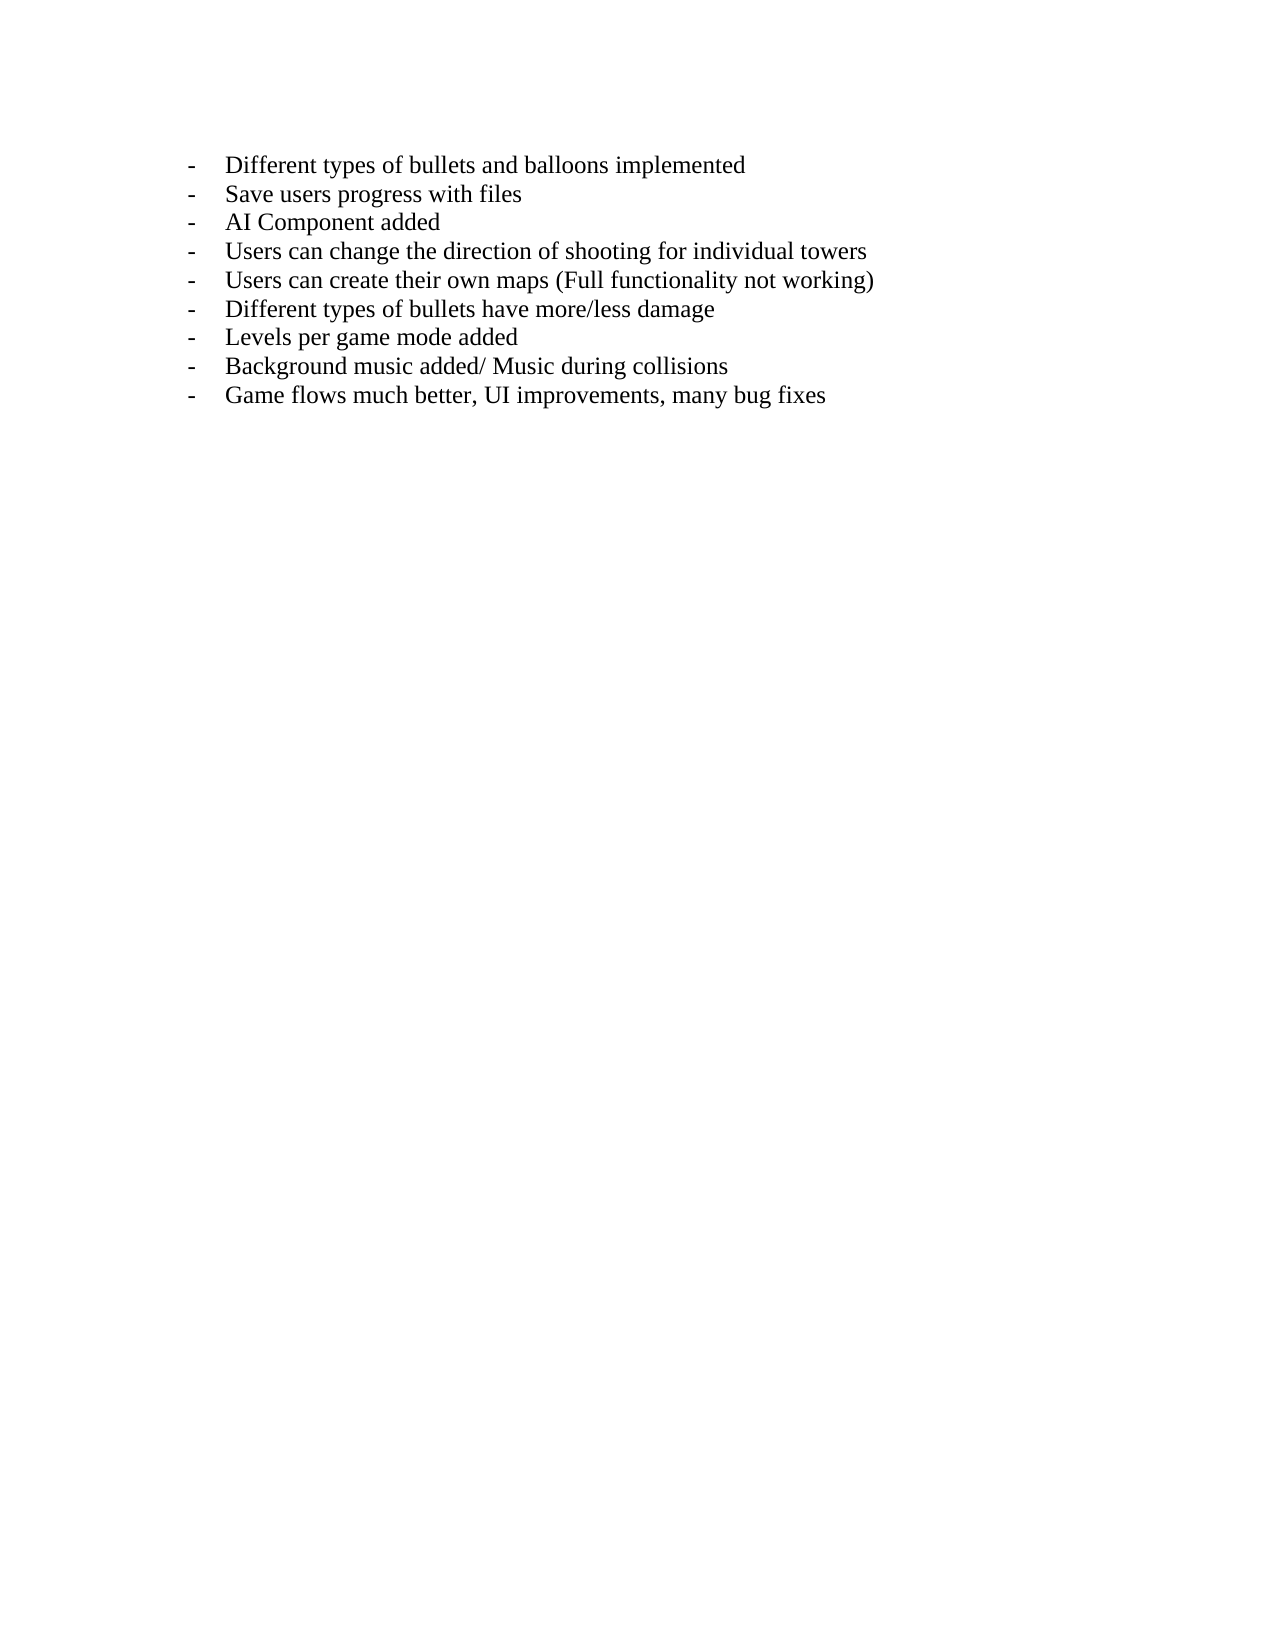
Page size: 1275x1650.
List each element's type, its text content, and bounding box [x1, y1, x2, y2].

list Game flows much better, UI improvements, many bug fixes [187, 380, 1125, 409]
list Different types of bullets and balloons implemented [187, 150, 1125, 179]
list Different types of bullets have more/less damage [187, 294, 1125, 322]
list Save users progress with files [187, 179, 1125, 207]
list Background music added/ Music during collisions [187, 351, 1125, 380]
list Users can change the direction of shooting for individual towers [187, 236, 1125, 265]
list Users can create their own maps (Full functionality not working) [187, 265, 1125, 294]
list Levels per game mode added [187, 322, 1125, 351]
list AI Component added [187, 207, 1125, 236]
